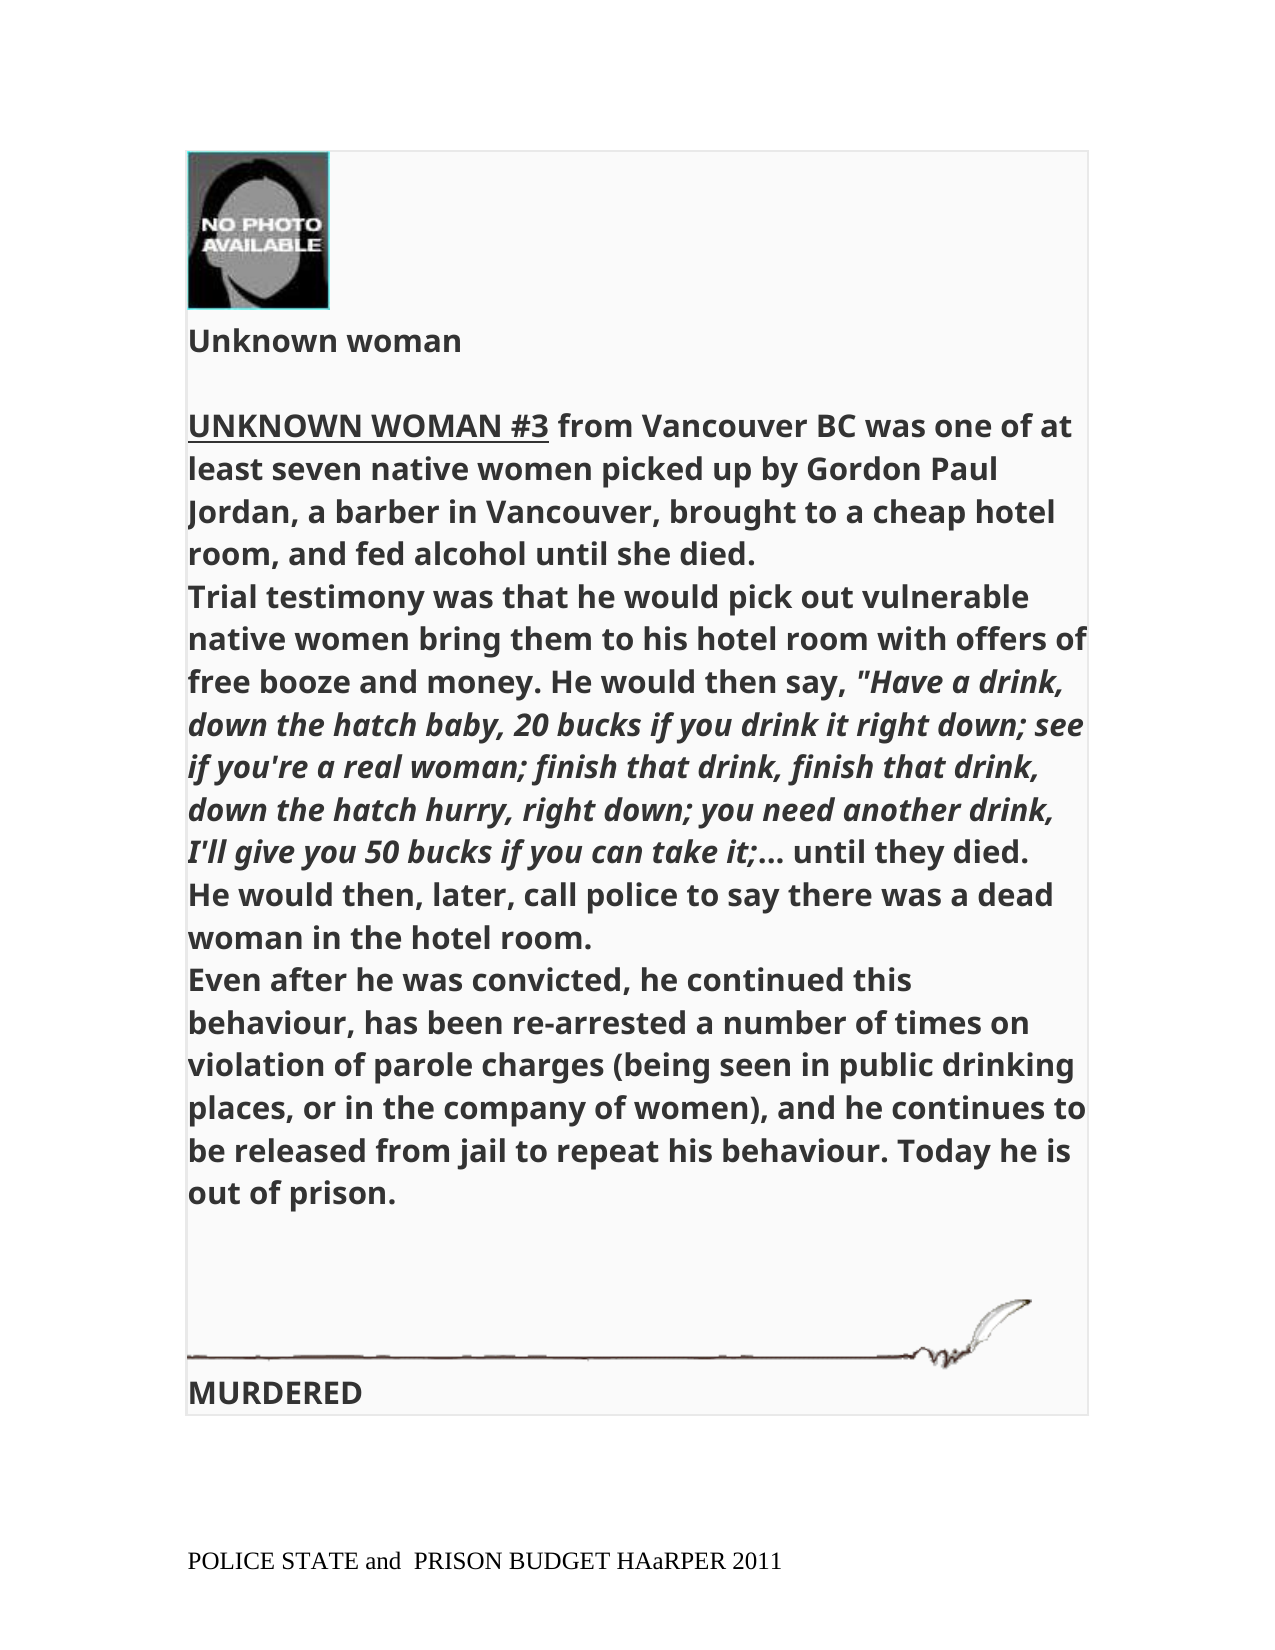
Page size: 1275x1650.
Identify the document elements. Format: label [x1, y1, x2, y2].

picture [187, 1298, 1032, 1371]
picture [187, 151, 330, 310]
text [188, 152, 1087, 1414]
